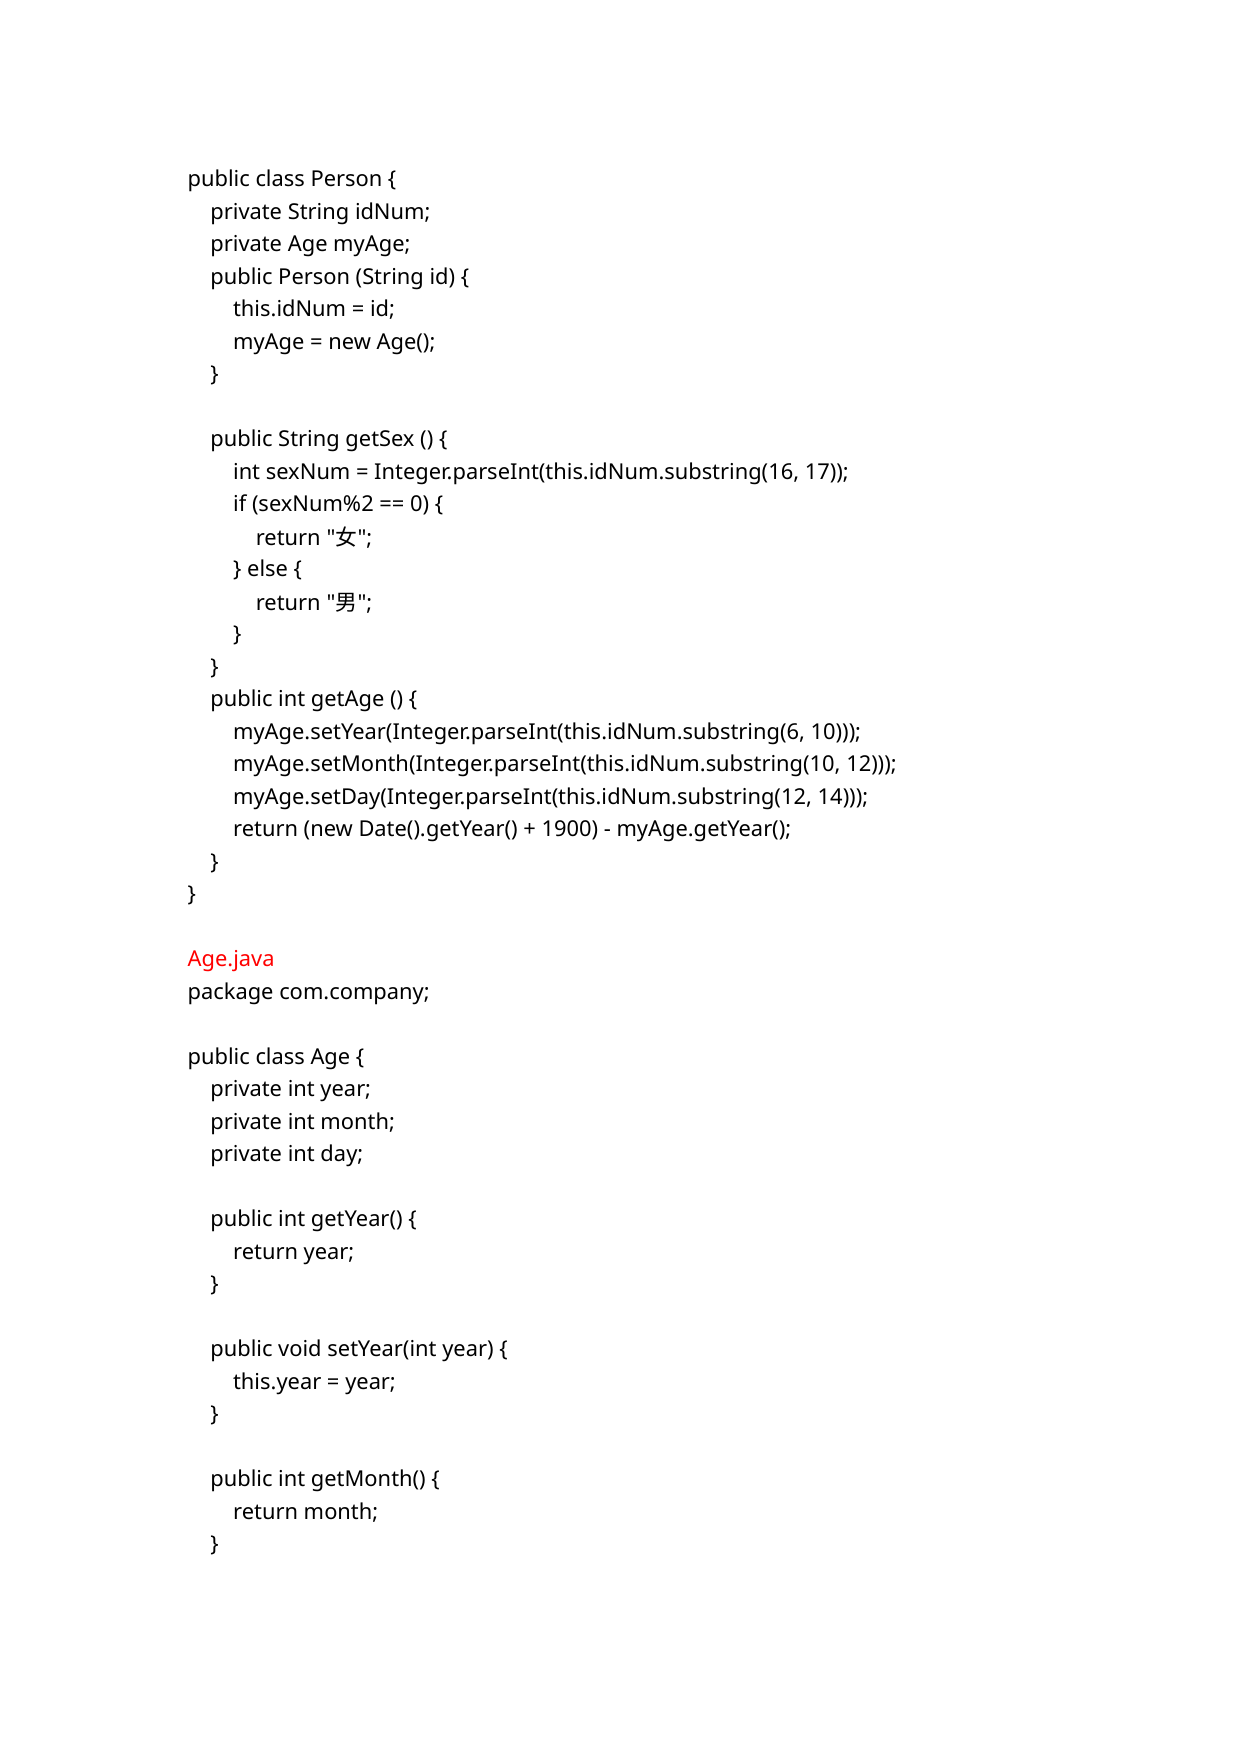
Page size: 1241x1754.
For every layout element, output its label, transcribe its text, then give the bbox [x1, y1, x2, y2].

text public class Age { [187, 1039, 1053, 1072]
text this.year = year; [187, 1364, 1053, 1397]
text myAge.setMonth(Integer.parseInt(this.idNum.substring(10, 12))); [187, 747, 1053, 779]
text return "男"; [187, 584, 1053, 617]
text public Person (String id) { [187, 259, 1053, 292]
text } [187, 1397, 1053, 1429]
text return (new Date().getYear() + 1900) - myAge.getYear(); [187, 812, 1053, 844]
text public int getYear() { [187, 1202, 1053, 1234]
text public int getAge () { [187, 682, 1053, 714]
text } [187, 1267, 1053, 1299]
text } [187, 617, 1053, 649]
text return year; [187, 1234, 1053, 1267]
text private String idNum; [187, 194, 1053, 227]
text myAge = new Age(); [187, 324, 1053, 357]
text private Age myAge; [187, 227, 1053, 259]
text Age.java [187, 942, 1053, 974]
text this.idNum = id; [187, 292, 1053, 324]
text return "女"; [187, 519, 1053, 552]
text int sexNum = Integer.parseInt(this.idNum.substring(16, 17)); [187, 454, 1053, 487]
text package com.company; [187, 974, 1053, 1007]
text if (sexNum%2 == 0) { [187, 487, 1053, 519]
text private int month; [187, 1104, 1053, 1137]
text } [187, 877, 1053, 909]
text public String getSex () { [187, 422, 1053, 454]
text public class Person { [187, 162, 1053, 194]
text public void setYear(int year) { [187, 1332, 1053, 1364]
text } [187, 1527, 1053, 1559]
text public int getMonth() { [187, 1462, 1053, 1494]
text } [187, 357, 1053, 389]
text myAge.setDay(Integer.parseInt(this.idNum.substring(12, 14))); [187, 779, 1053, 812]
text } [187, 844, 1053, 877]
text } [187, 649, 1053, 682]
text private int day; [187, 1137, 1053, 1169]
text myAge.setYear(Integer.parseInt(this.idNum.substring(6, 10))); [187, 714, 1053, 747]
text private int year; [187, 1072, 1053, 1104]
text } else { [187, 552, 1053, 584]
text return month; [187, 1494, 1053, 1527]
